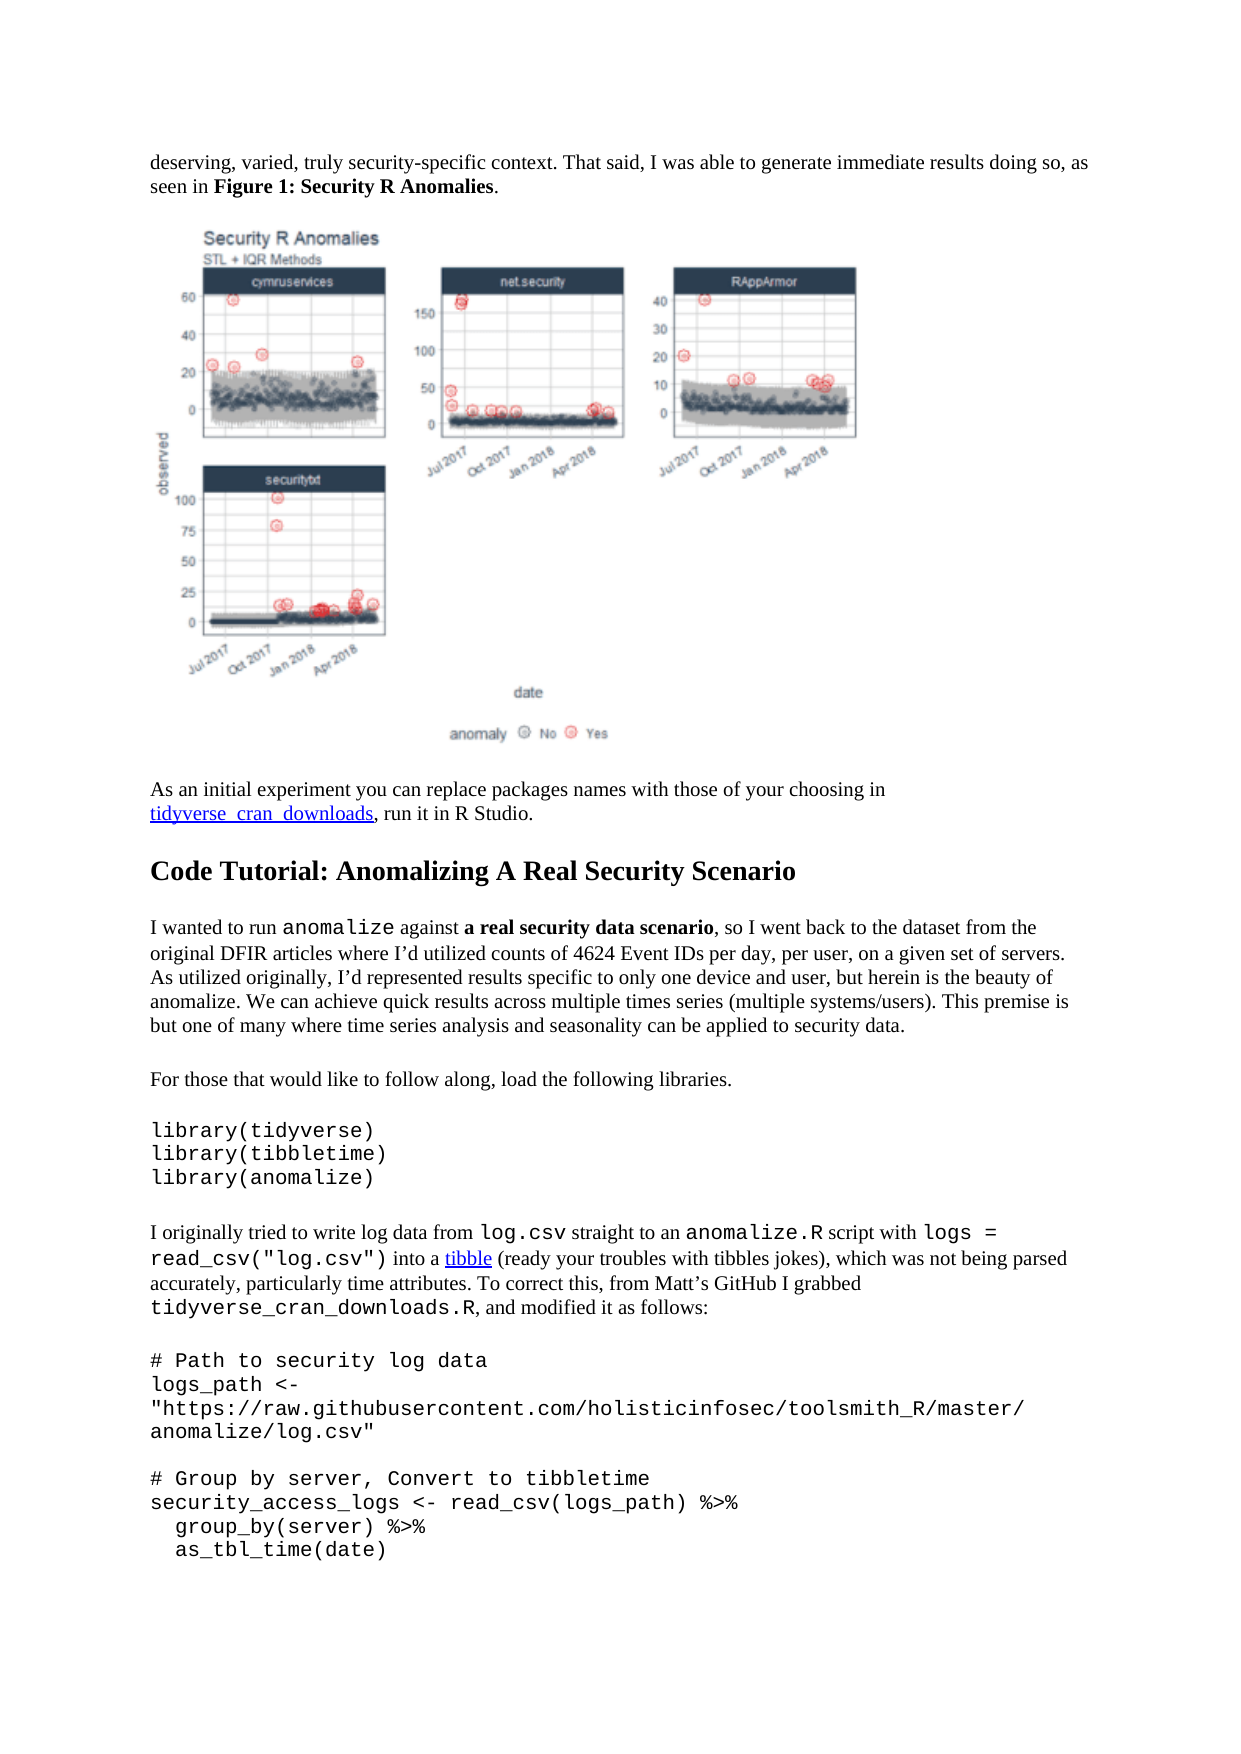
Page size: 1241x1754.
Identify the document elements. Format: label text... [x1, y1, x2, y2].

picture [150, 227, 863, 748]
text library(tibbletime) [150, 1143, 1090, 1167]
text # Group by server, Convert to tibbletime [150, 1468, 1090, 1492]
text as_tbl_time(date) [150, 1539, 1090, 1563]
text security_access_logs <- read_csv(logs_path) %>% [150, 1492, 1090, 1516]
text library(anomalize) [150, 1167, 1090, 1191]
text group_by(server) %>% [150, 1516, 1090, 1539]
text I wanted to run anomalize against a real security data scenario, so I went back to the dataset from the original DFIR articles where I’d utilized counts of 4624 Event IDs per day, per user, on a given set of servers. As utilized originally, I’d represented results specific to only one device and user, but herein is the beauty of anomalize. We can achieve quick results across multiple times series (multiple systems/users). This premise is but one of many where time series analysis and seasonality can be applied to security data. [150, 915, 1090, 1037]
text library(tidyverse) [150, 1120, 1090, 1143]
text logs_path <- "https://raw.githubusercontent.com/holisticinfosec/toolsmith_R/master/anomalize/log.csv" [150, 1374, 1090, 1445]
text As an initial experiment you can replace packages names with those of your choosing in tidyverse_cran_downloads, run it in R Studio. [150, 776, 1090, 824]
text # Path to security log data [150, 1350, 1090, 1374]
text I originally tried to write log data from log.csv straight to an anomalize.R script with logs = read_csv("log.csv") into a tibble (ready your troubles with tibbles jokes), which was not being parsed accurately, particularly time attributes. To correct this, from Matt’s GitHub I grabbed tidyverse_cran_downloads.R, and modified it as follows: [150, 1220, 1090, 1321]
text Code Tutorial: Anomalizing A Real Security Scenario [150, 854, 1090, 886]
text For those that would like to follow along, load the following libraries. [150, 1066, 1090, 1091]
